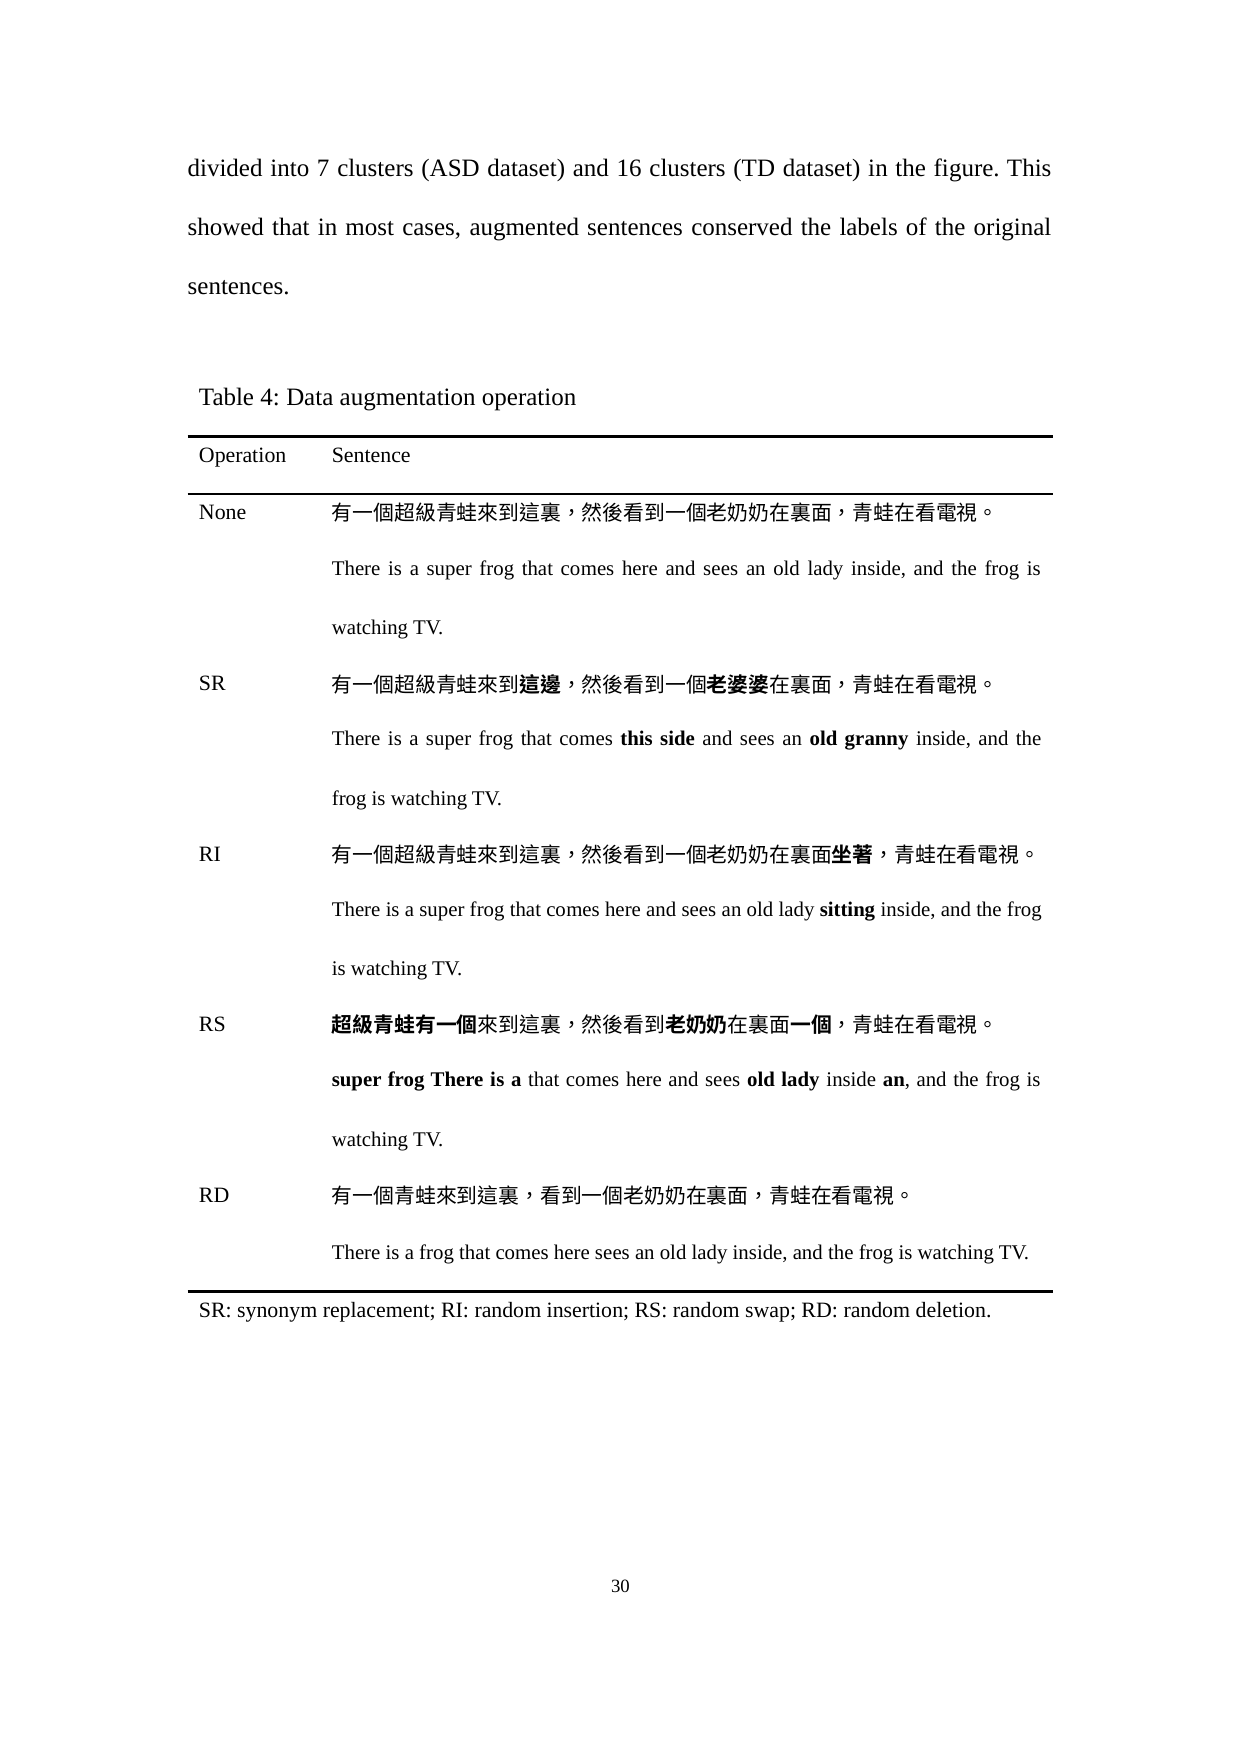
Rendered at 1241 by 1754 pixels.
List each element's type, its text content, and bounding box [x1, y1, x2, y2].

table_cell SR: synonym replacement; RI: random insertion; RS: random swap; RD: random deletion. [188, 1293, 1053, 1348]
table_cell There is a super frog that comes here and sees an old lady sitting inside, and the frog is watching TV. [320, 892, 1053, 1007]
table_cell None [188, 495, 320, 666]
table_cell RS [188, 1007, 320, 1177]
table_cell 超級青蛙有一個來到這裏，然後看到老奶奶在裏面一個，青蛙在看電視。 [320, 1007, 1053, 1062]
table_cell 有一個超級青蛙來到這邊，然後看到一個老婆婆在裏面，青蛙在看電視。 [320, 666, 1053, 721]
table_cell There is a frog that comes here sees an old lady inside, and the frog is watching TV. [320, 1234, 1053, 1290]
table_cell Operation [188, 438, 320, 493]
table_cell SR [188, 666, 320, 836]
table_cell RI [188, 836, 320, 1007]
table_cell There is a super frog that comes this side and sees an old granny inside, and the frog is watching TV. [320, 721, 1053, 836]
table_cell There is a super frog that comes here and sees an old lady inside, and the frog is watching TV. [320, 551, 1053, 666]
table_cell 有一個青蛙來到這裏，看到一個老奶奶在裏面，青蛙在看電視。 [320, 1177, 1053, 1233]
table_cell super frog There is a that comes here and sees old lady inside an, and the frog is watching TV. [320, 1062, 1053, 1177]
table_cell RD [188, 1177, 320, 1290]
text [187, 150, 1053, 303]
table_cell Sentence [320, 438, 1053, 493]
table_cell 有一個超級青蛙來到這裏，然後看到一個老奶奶在裏面，青蛙在看電視。 [320, 495, 1053, 550]
table_cell 有一個超級青蛙來到這裏，然後看到一個老奶奶在裏面坐著，青蛙在看電視。 [320, 836, 1053, 892]
